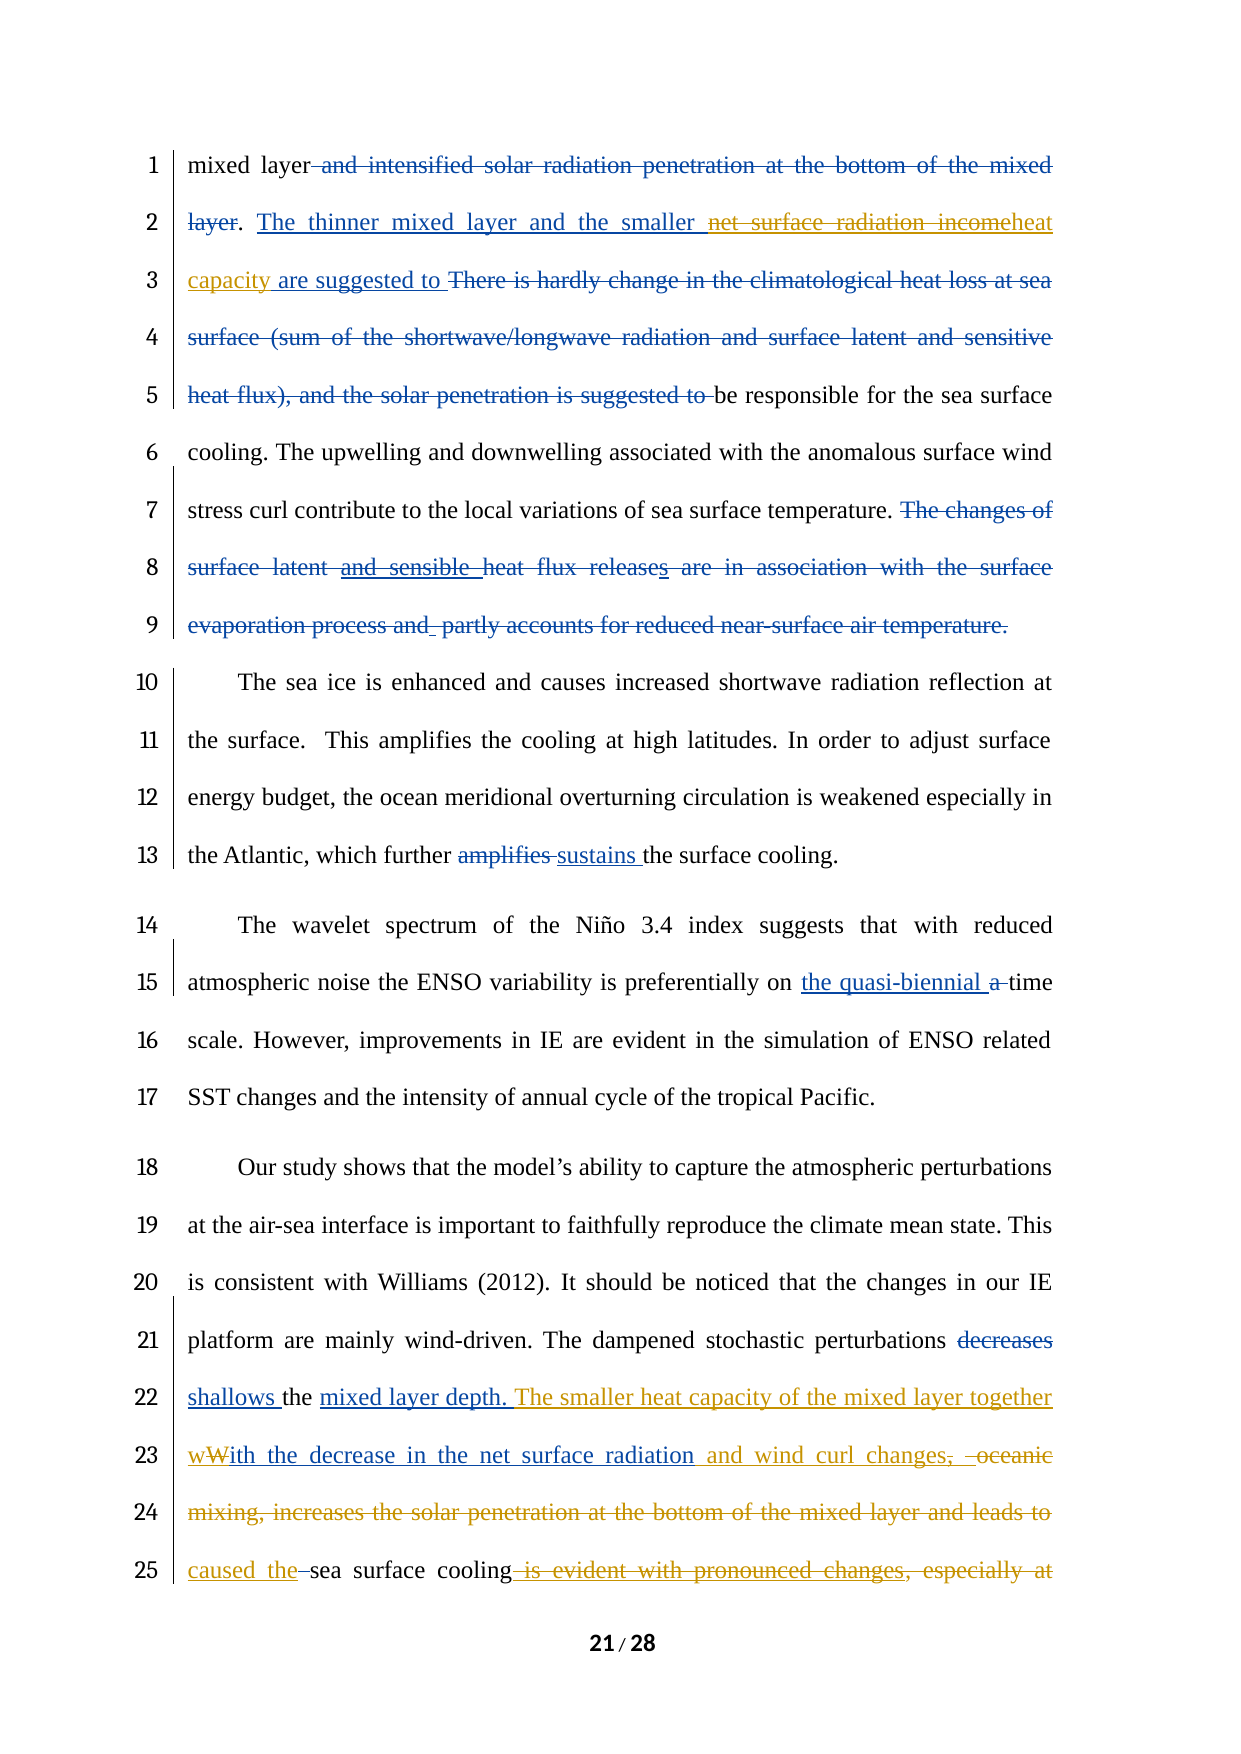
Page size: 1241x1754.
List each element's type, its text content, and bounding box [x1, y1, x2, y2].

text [187, 1152, 1053, 1584]
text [187, 150, 1053, 338]
text The wavelet spectrum of the Niño 3.4 index suggests that with reduced atmospheric noise the ENSO variability is preferentially on time scale. However, improvements in IE are evident in the simulation of ENSO related SST changes and the intensity of annual cycle of the tropical Pacific. [187, 910, 1053, 1111]
text The sea ice is enhanced and causes increased shortwave radiation reflection at the surface. This amplifies the cooling at high latitudes. In order to adjust surface energy budget, the ocean meridional overturning circulation is weakened especially in the Atlantic, which further the surface cooling. [187, 667, 1053, 869]
